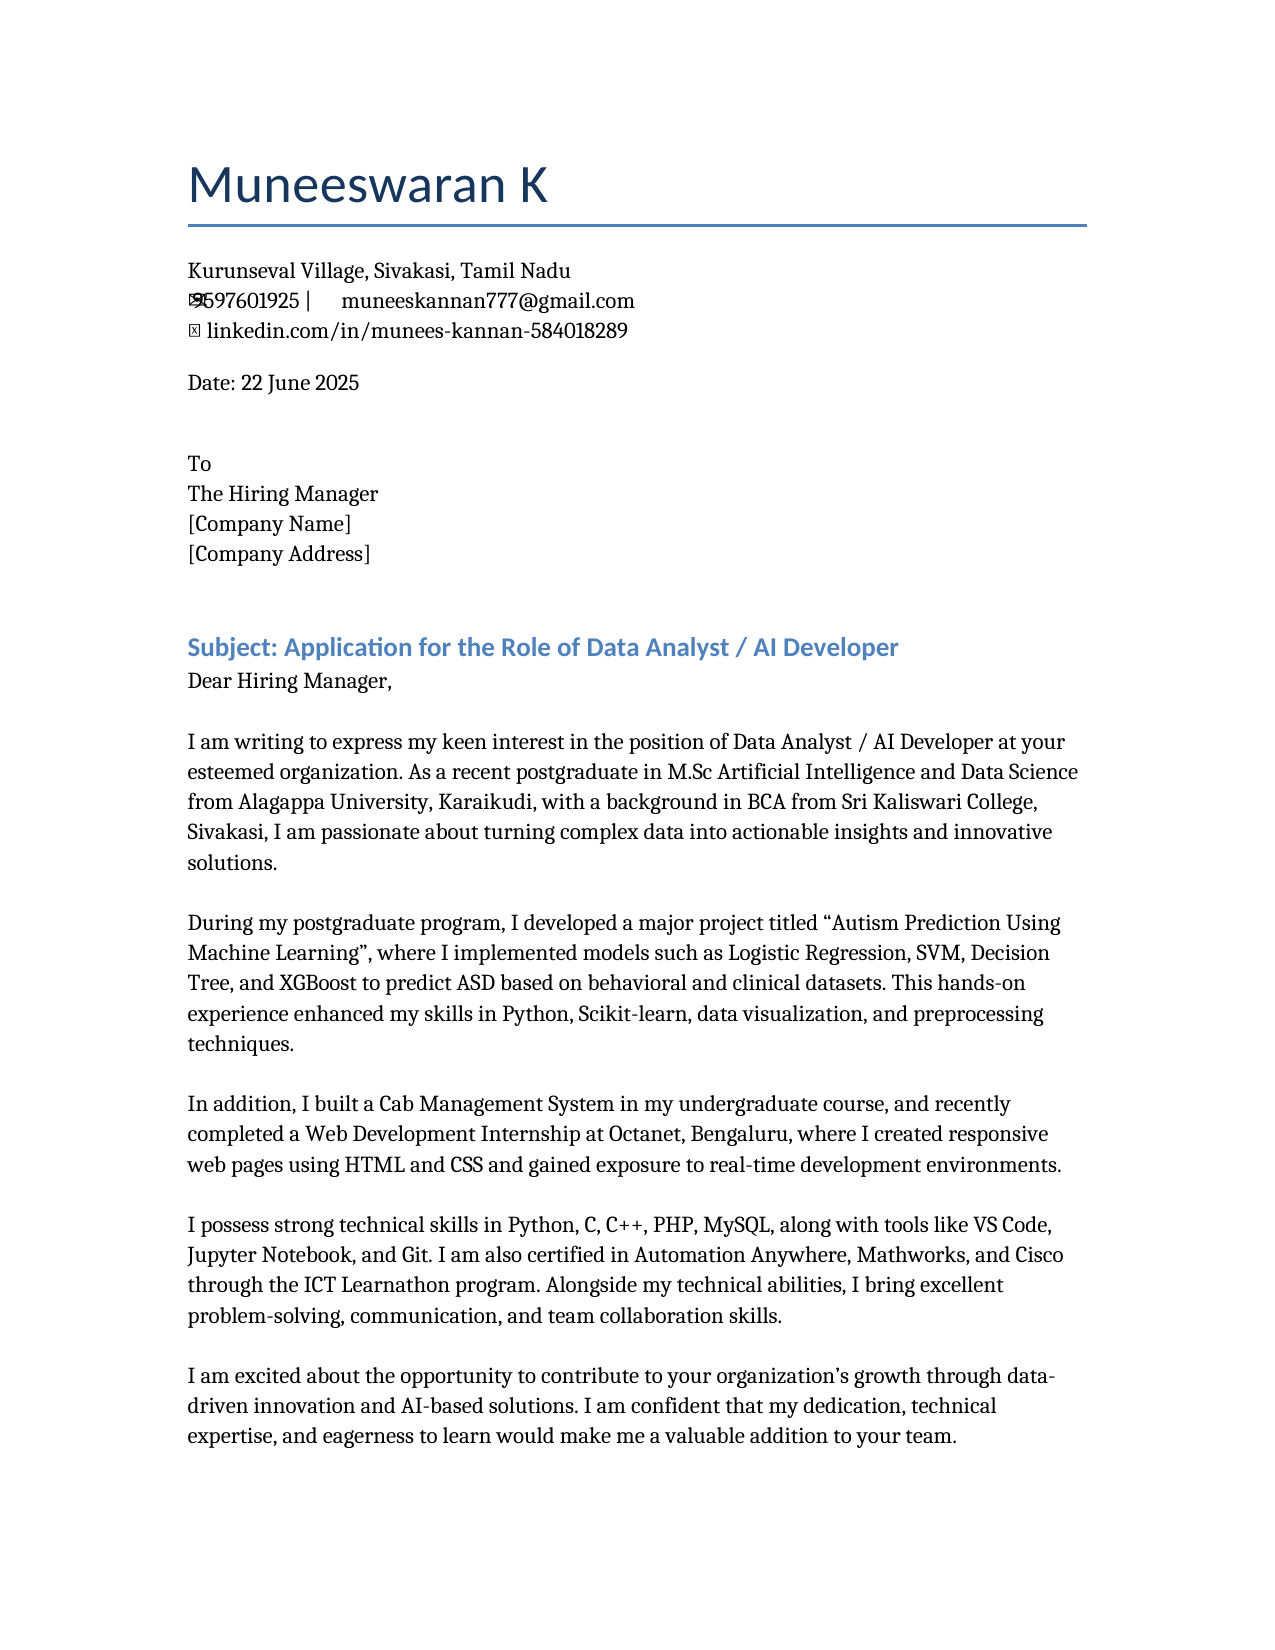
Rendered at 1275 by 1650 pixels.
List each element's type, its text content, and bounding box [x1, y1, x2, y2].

text To The Hiring Manager [Company Name] [Company Address] [187, 420, 1087, 567]
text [187, 668, 1087, 1480]
text Kurunseval Village, Sivakasi, Tamil Nadu 📞 9597601925 | ✉️ muneeskannan777@gmail.com 🌐 linkedin.com/in/munees-kannan-584018289 [187, 258, 1087, 344]
subtitle Subject: Application for the Role of Data Analyst / AI Developer [187, 592, 1087, 663]
title Muneeswaran K [187, 150, 1087, 227]
text Date: 22 June 2025 [187, 369, 1087, 396]
